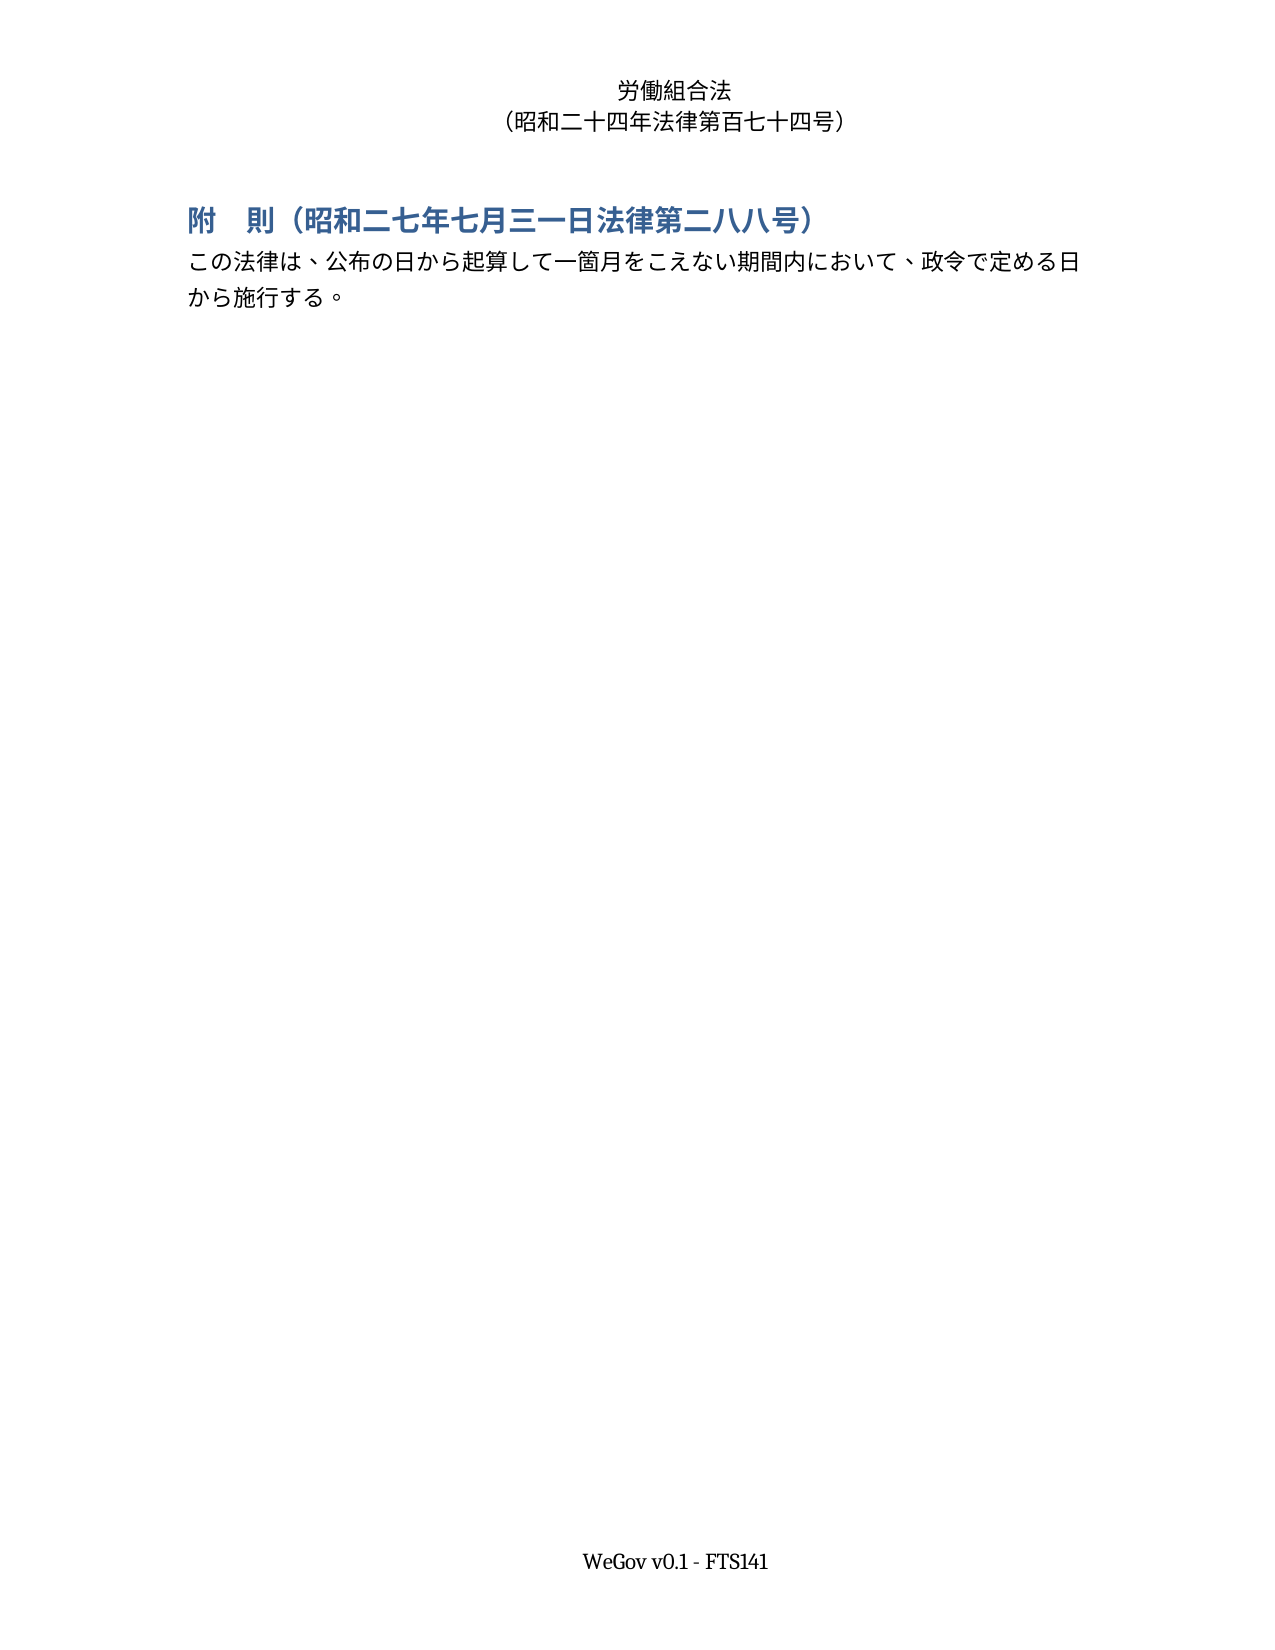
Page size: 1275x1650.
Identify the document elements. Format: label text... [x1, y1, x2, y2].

subtitle 附 則（昭和二七年七月三一日法律第二八八号） [187, 200, 1087, 240]
text この法律は、公布の日から起算して一箇月をこえない期間内において、政令で定める日から施行する。 [187, 246, 1087, 313]
